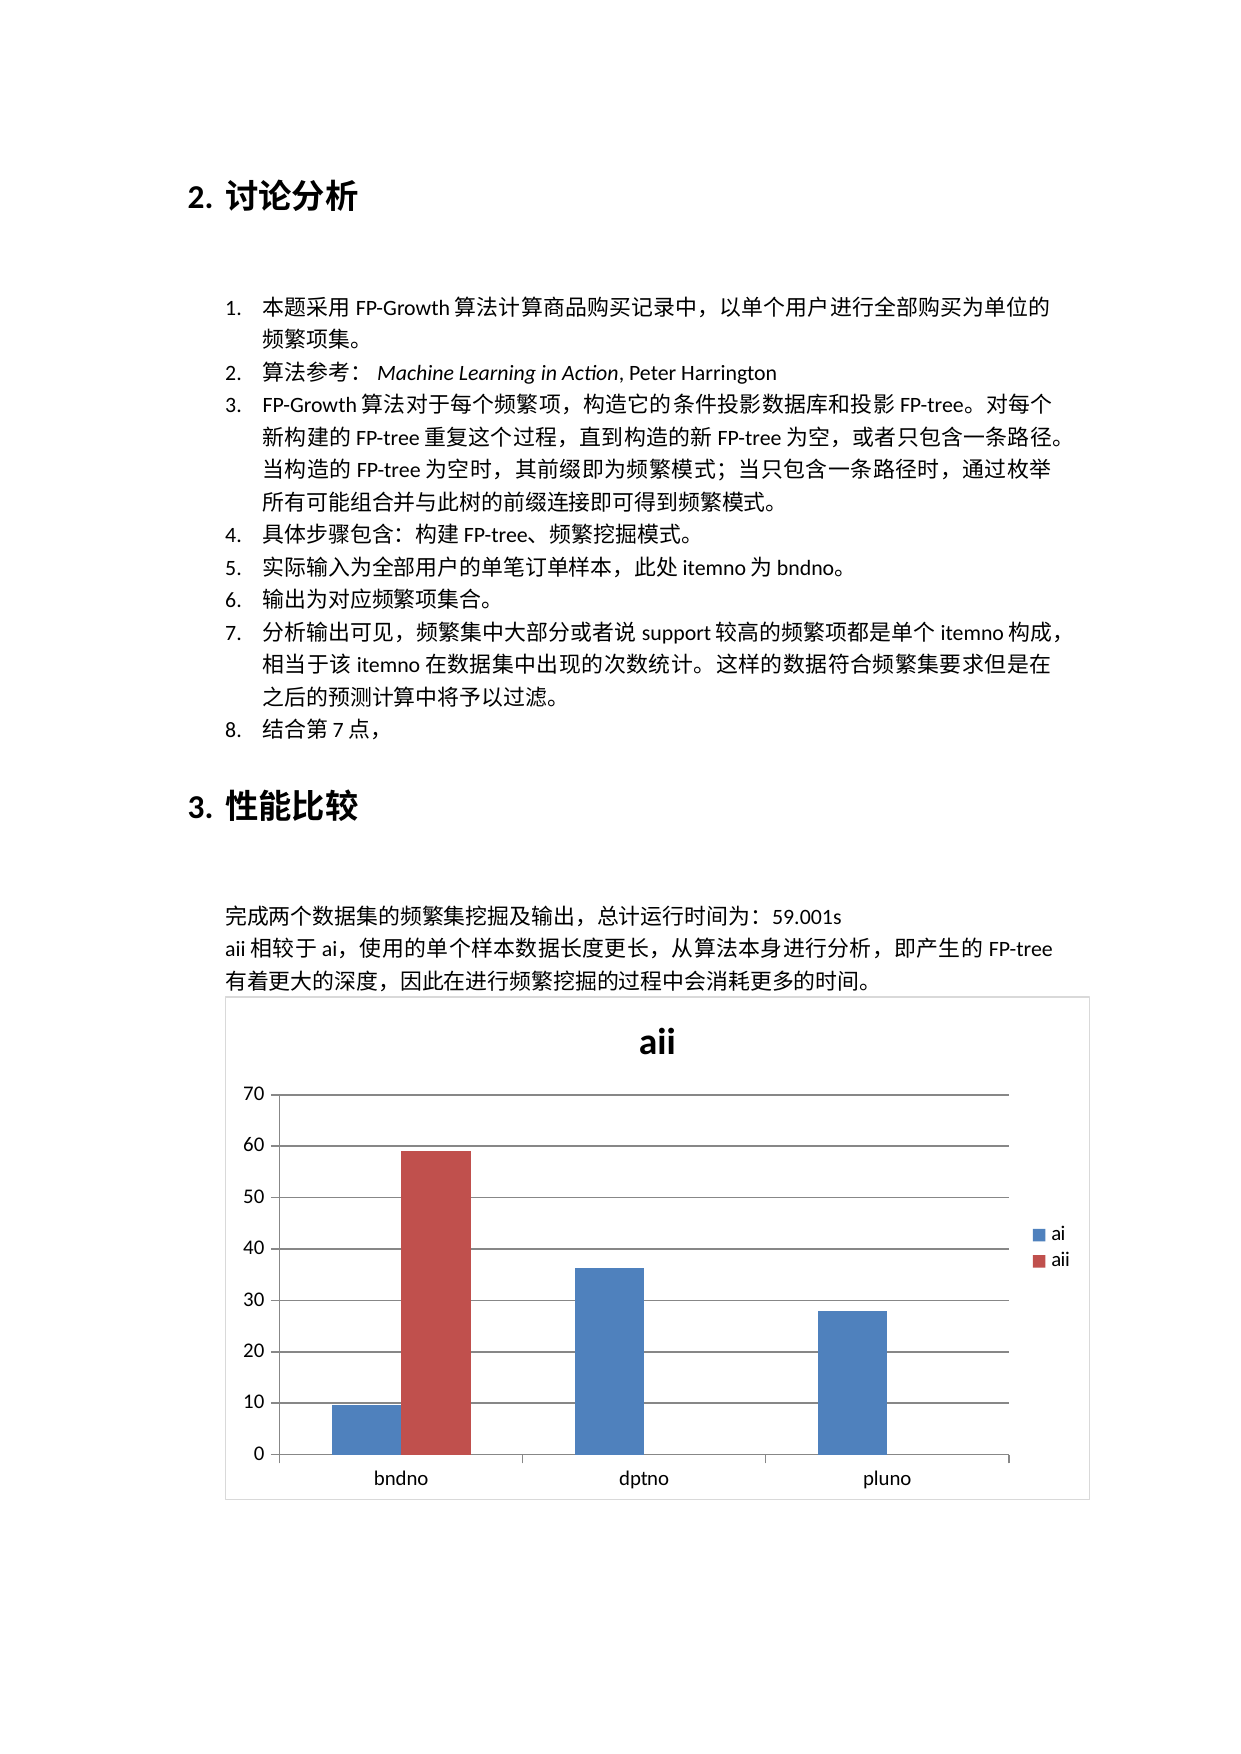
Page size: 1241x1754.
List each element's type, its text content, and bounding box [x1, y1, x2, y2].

subtitle 性能比较 [187, 771, 1053, 836]
list 输出为对应频繁项集合。 [225, 582, 1053, 614]
list 实际输入为全部用户的单笔订单样本，此处itemno为bndno。 [225, 549, 1053, 582]
list 分析输出可见，频繁集中大部分或者说support较高的频繁项都是单个itemno构成，相当于该itemno在数据集中出现的次数统计。这样的数据符合频繁集要求但是在之后的预测计算中将予以过滤。 [225, 614, 1053, 712]
list 具体步骤包含：构建FP-tree、频繁挖掘模式。 [225, 517, 1053, 549]
text 完成两个数据集的频繁集挖掘及输出，总计运行时间为：59.001s [225, 898, 1053, 931]
list 算法参考： Machine Learning in Action, Peter Harrington [225, 354, 1053, 387]
list FP-Growth算法对于每个频繁项，构造它的条件投影数据库和投影FP-tree。对每个新构建的FP-tree重复这个过程，直到构造的新FP-tree为空，或者只包含一条路径。当构造的FP-tree为空时，其前缀即为频繁模式；当只包含一条路径时，通过枚举所有可能组合并与此树的前缀连接即可得到频繁模式。 [225, 387, 1053, 517]
subtitle 讨论分析 [187, 162, 1053, 227]
list 本题采用FP-Growth算法计算商品购买记录中，以单个用户进行全部购买为单位的频繁项集。 [225, 289, 1053, 354]
list 结合第7点， [225, 712, 1053, 744]
text aii相较于ai，使用的单个样本数据长度更长，从算法本身进行分析，即产生的FP-tree有着更大的深度，因此在进行频繁挖掘的过程中会消耗更多的时间。 [225, 931, 1053, 996]
